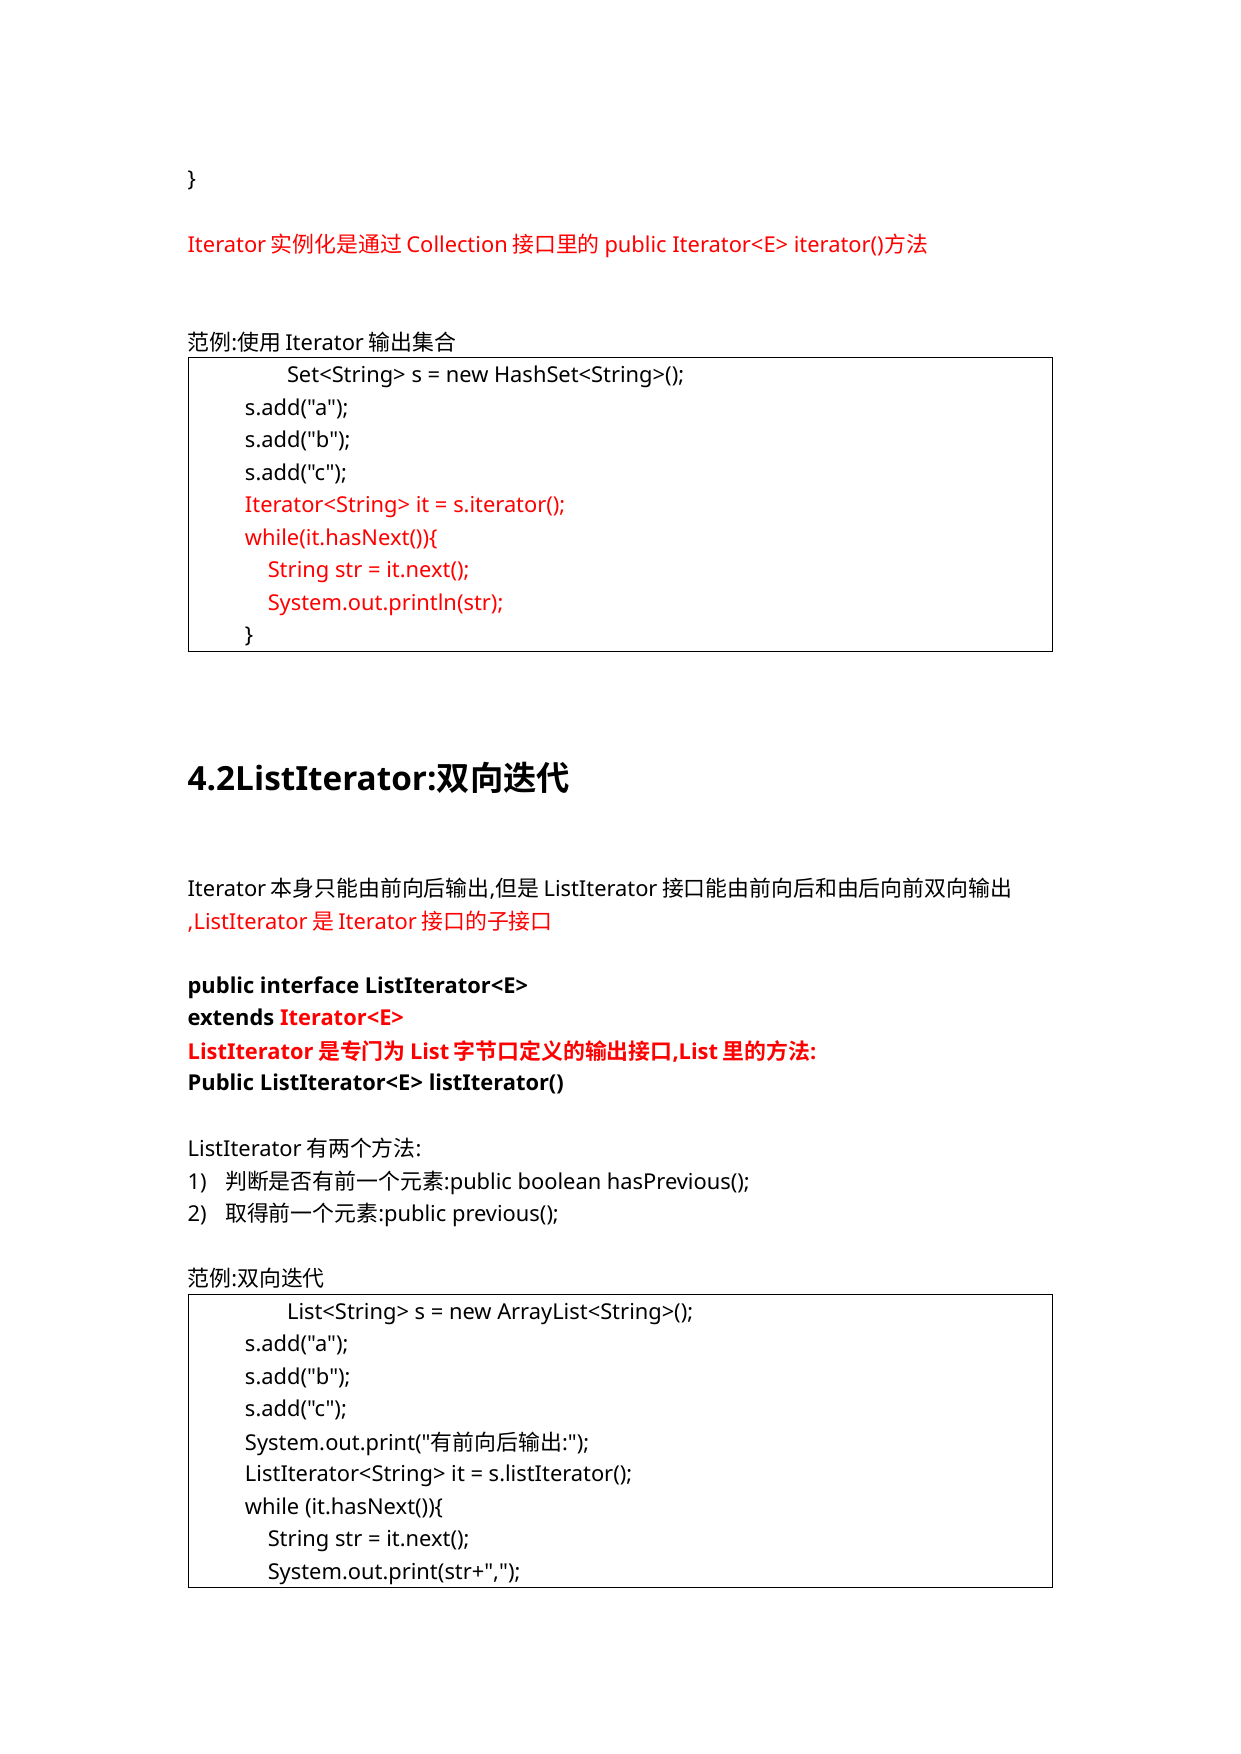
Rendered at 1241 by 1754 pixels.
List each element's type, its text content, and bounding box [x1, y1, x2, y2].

text public interface ListIterator<E> [187, 968, 1053, 1001]
list 判断是否有前一个元素:public boolean hasPrevious(); [187, 1163, 1053, 1196]
text ,ListIterator是Iterator接口的子接口 [187, 903, 1053, 936]
table_header Set<String> s = new HashSet<String>(); s.add("a"); s.add("b"); s.add("c"); Iterator<String> it = s.iterator(); while(it.hasNext()){ String str = it.next(); System.out.println(str); } [189, 358, 1052, 651]
text ListIterator是专门为List字节口定义的输出接口,List里的方法: [187, 1033, 1053, 1066]
text Iterator实例化是通过Collection接口里的 public Iterator<E> iterator()方法 [187, 227, 1053, 259]
list 取得前一个元素:public previous(); [187, 1196, 1053, 1228]
text Iterator本身只能由前向后输出,但是ListIterator接口能由前向后和由后向前双向输出 [187, 871, 1053, 903]
text Public ListIterator<E> listIterator() [187, 1066, 1053, 1098]
subtitle 4.2ListIterator:双向迭代 [187, 744, 1053, 809]
text ListIterator有两个方法: [187, 1131, 1053, 1163]
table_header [189, 1295, 1052, 1587]
text 范例:双向迭代 [187, 1261, 1053, 1293]
text extends Iterator<E> [187, 1001, 1053, 1033]
text 范例:使用Iterator输出集合 [187, 324, 1053, 357]
text } [187, 162, 1053, 194]
